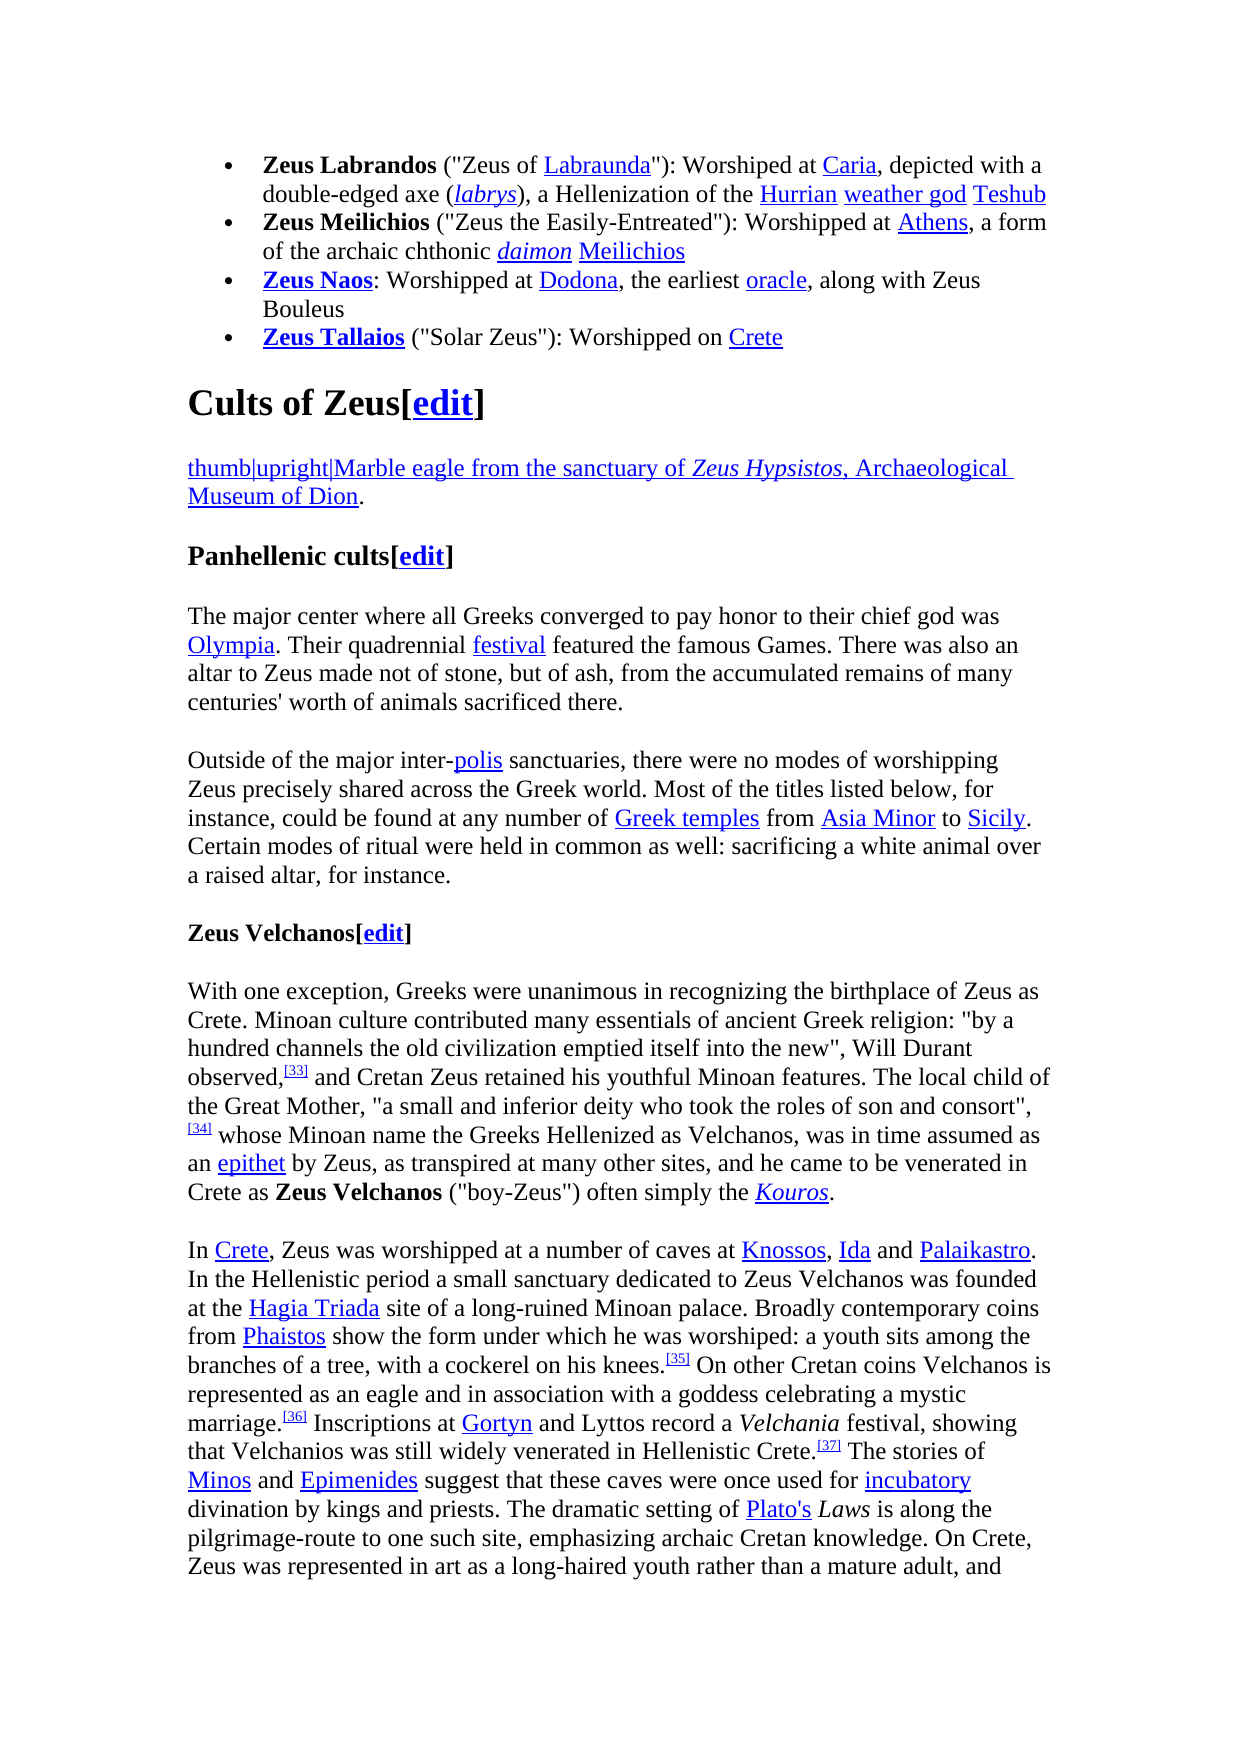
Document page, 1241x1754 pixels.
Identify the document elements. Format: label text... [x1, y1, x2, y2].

list Zeus Meilichios ("Zeus the Easily-Entreated"): Worshipped at Athens, a form of the archaic chthonic daimon Meilichios [225, 207, 1053, 265]
subtitle Panhellenic cults[edit] [187, 539, 1053, 572]
text The major center where all Greeks converged to pay honor to their chief god was Olympia. Their quadrennial festival featured the famous Games. There was also an altar to Zeus made not of stone, but of ash, from the accumulated remains of many centuries' worth of animals sacrificed there. [187, 601, 1053, 716]
subtitle Cults of Zeus[edit] [187, 380, 1053, 423]
list Zeus Naos: Worshipped at Dodona, the earliest oracle, along with Zeus Bouleus [225, 265, 1053, 322]
text With one exception, Greeks were unanimous in recognizing the birthplace of Zeus as Crete. Minoan culture contributed many essentials of ancient Greek religion: "by a hundred channels the old civilization emptied itself into the new", Will Durant observed,[33] and Cretan Zeus retained his youthful Minoan features. The local child of the Great Mother, "a small and inferior deity who took the roles of son and consort",[34] whose Minoan name the Greeks Hellenized as Velchanos, was in time assumed as an epithet by Zeus, as transpired at many other sites, and he came to be venerated in Crete as Zeus Velchanos ("boy-Zeus") often simply the Kouros. [187, 976, 1053, 1206]
text thumb|upright|Marble eagle from the sanctuary of Zeus Hypsistos, Archaeological Museum of Dion. [187, 453, 1053, 510]
list Zeus Tallaios ("Solar Zeus"): Worshipped on Crete [225, 322, 1053, 351]
list Zeus Labrandos ("Zeus of Labraunda"): Worshiped at Caria, depicted with a double-edged axe (labrys), a Hellenization of the Hurrian weather god Teshub [225, 150, 1053, 207]
text Outside of the major inter-polis sanctuaries, there were no modes of worshipping Zeus precisely shared across the Greek world. Most of the titles listed below, for instance, could be found at any number of Greek temples from Asia Minor to Sicily. Certain modes of ritual were held in common as well: sacrificing a white animal over a raised altar, for instance. [187, 745, 1053, 889]
subtitle Zeus Velchanos[edit] [187, 918, 1053, 947]
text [187, 1235, 1053, 1580]
